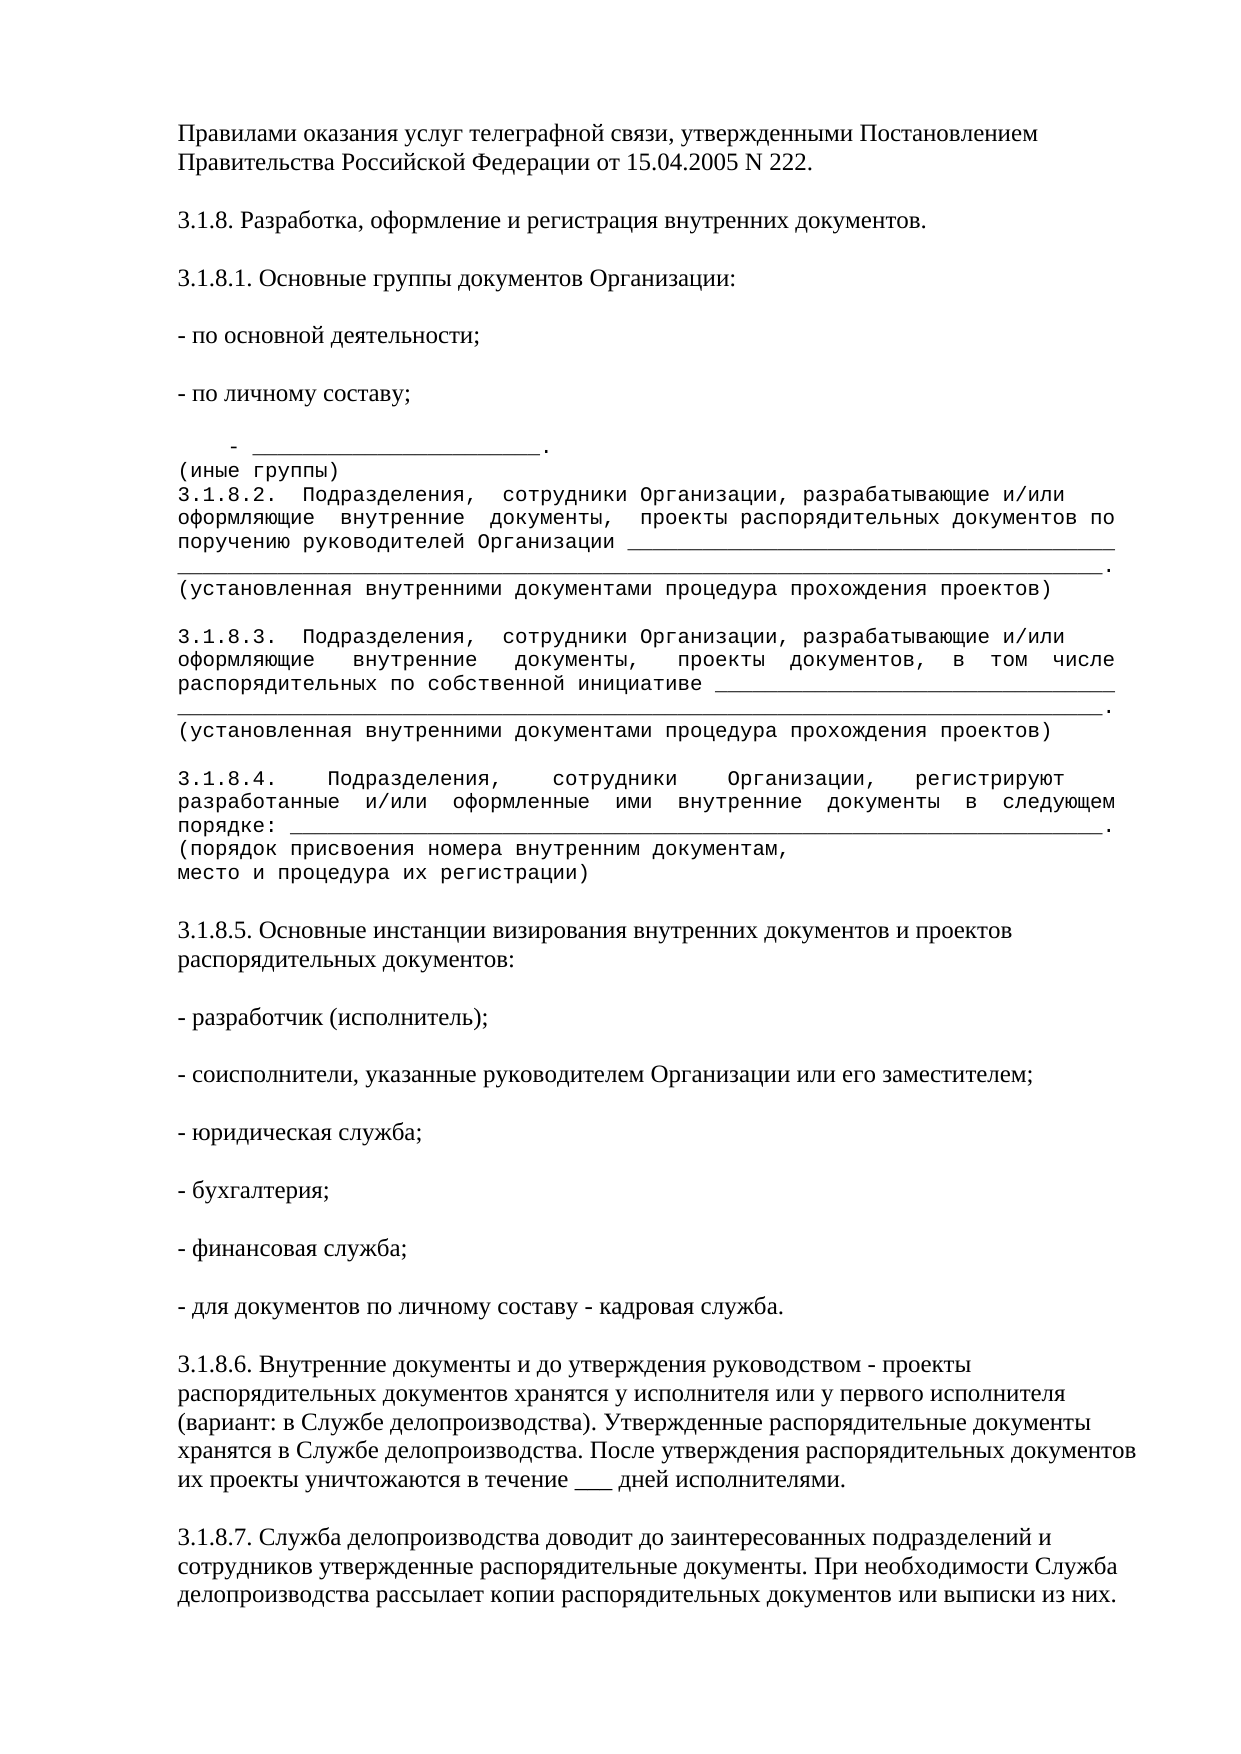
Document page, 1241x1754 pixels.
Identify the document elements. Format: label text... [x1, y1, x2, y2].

text разработанные и/или оформленные ими внутренние документы в следующем [177, 791, 1152, 815]
text (установленная внутренними документами процедура прохождения проектов) [177, 720, 1152, 744]
text 3.1.8. Разработка, оформление и регистрация внутренних документов. [177, 205, 1152, 233]
text - соисполнители, указанные руководителем Организации или его заместителем; [177, 1059, 1152, 1088]
text место и процедура их регистрации) [177, 862, 1152, 886]
text - юридическая служба; [177, 1117, 1152, 1146]
text 3.1.8.2. Подразделения, сотрудники Организации, разрабатывающие и/или [177, 484, 1152, 507]
text распорядительных по собственной инициативе ________________________________ [177, 673, 1152, 697]
text - разработчик (исполнитель); [177, 1002, 1152, 1030]
text 3.1.8.7. Служба делопроизводства доводит до заинтересованных подразделений и сотрудников утвержденные распорядительные документы. При необходимости Служба делопроизводства рассылает копии распорядительных документов или выписки из них. [177, 1522, 1152, 1608]
text - для документов по личному составу - кадровая служба. [177, 1291, 1152, 1320]
text (установленная внутренними документами процедура прохождения проектов) [177, 578, 1152, 602]
text (порядок присвоения номера внутренним документам, [177, 838, 1152, 862]
text - по личному составу; [177, 378, 1152, 407]
text - финансовая служба; [177, 1233, 1152, 1262]
text 3.1.8.6. Внутренние документы и до утверждения руководством - проекты распорядительных документов хранятся у исполнителя или у первого исполнителя (вариант: в Службе делопроизводства). Утвержденные распорядительные документы хранятся в Службе делопроизводства. После утверждения распорядительных документов их проекты уничтожаются в течение ___ дней исполнителями. [177, 1349, 1152, 1493]
text 3.1.8.4. Подразделения, сотрудники Организации, регистрируют [177, 767, 1152, 791]
text 3.1.8.3. Подразделения, сотрудники Организации, разрабатывающие и/или [177, 626, 1152, 649]
text 3.1.8.1. Основные группы документов Организации: [177, 263, 1152, 291]
text - _______________________. [177, 436, 1152, 460]
text поручению руководителей Организации _______________________________________ [177, 531, 1152, 555]
text оформляющие внутренние документы, проекты распорядительных документов по [177, 507, 1152, 531]
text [177, 118, 1152, 176]
text (иные группы) [177, 460, 1152, 484]
text __________________________________________________________________________. [177, 555, 1152, 578]
text __________________________________________________________________________. [177, 697, 1152, 720]
text 3.1.8.5. Основные инстанции визирования внутренних документов и проектов распорядительных документов: [177, 915, 1152, 972]
text - бухгалтерия; [177, 1175, 1152, 1204]
text оформляющие внутренние документы, проекты документов, в том числе [177, 649, 1152, 673]
text порядке: _________________________________________________________________. [177, 815, 1152, 838]
text - по основной деятельности; [177, 321, 1152, 349]
